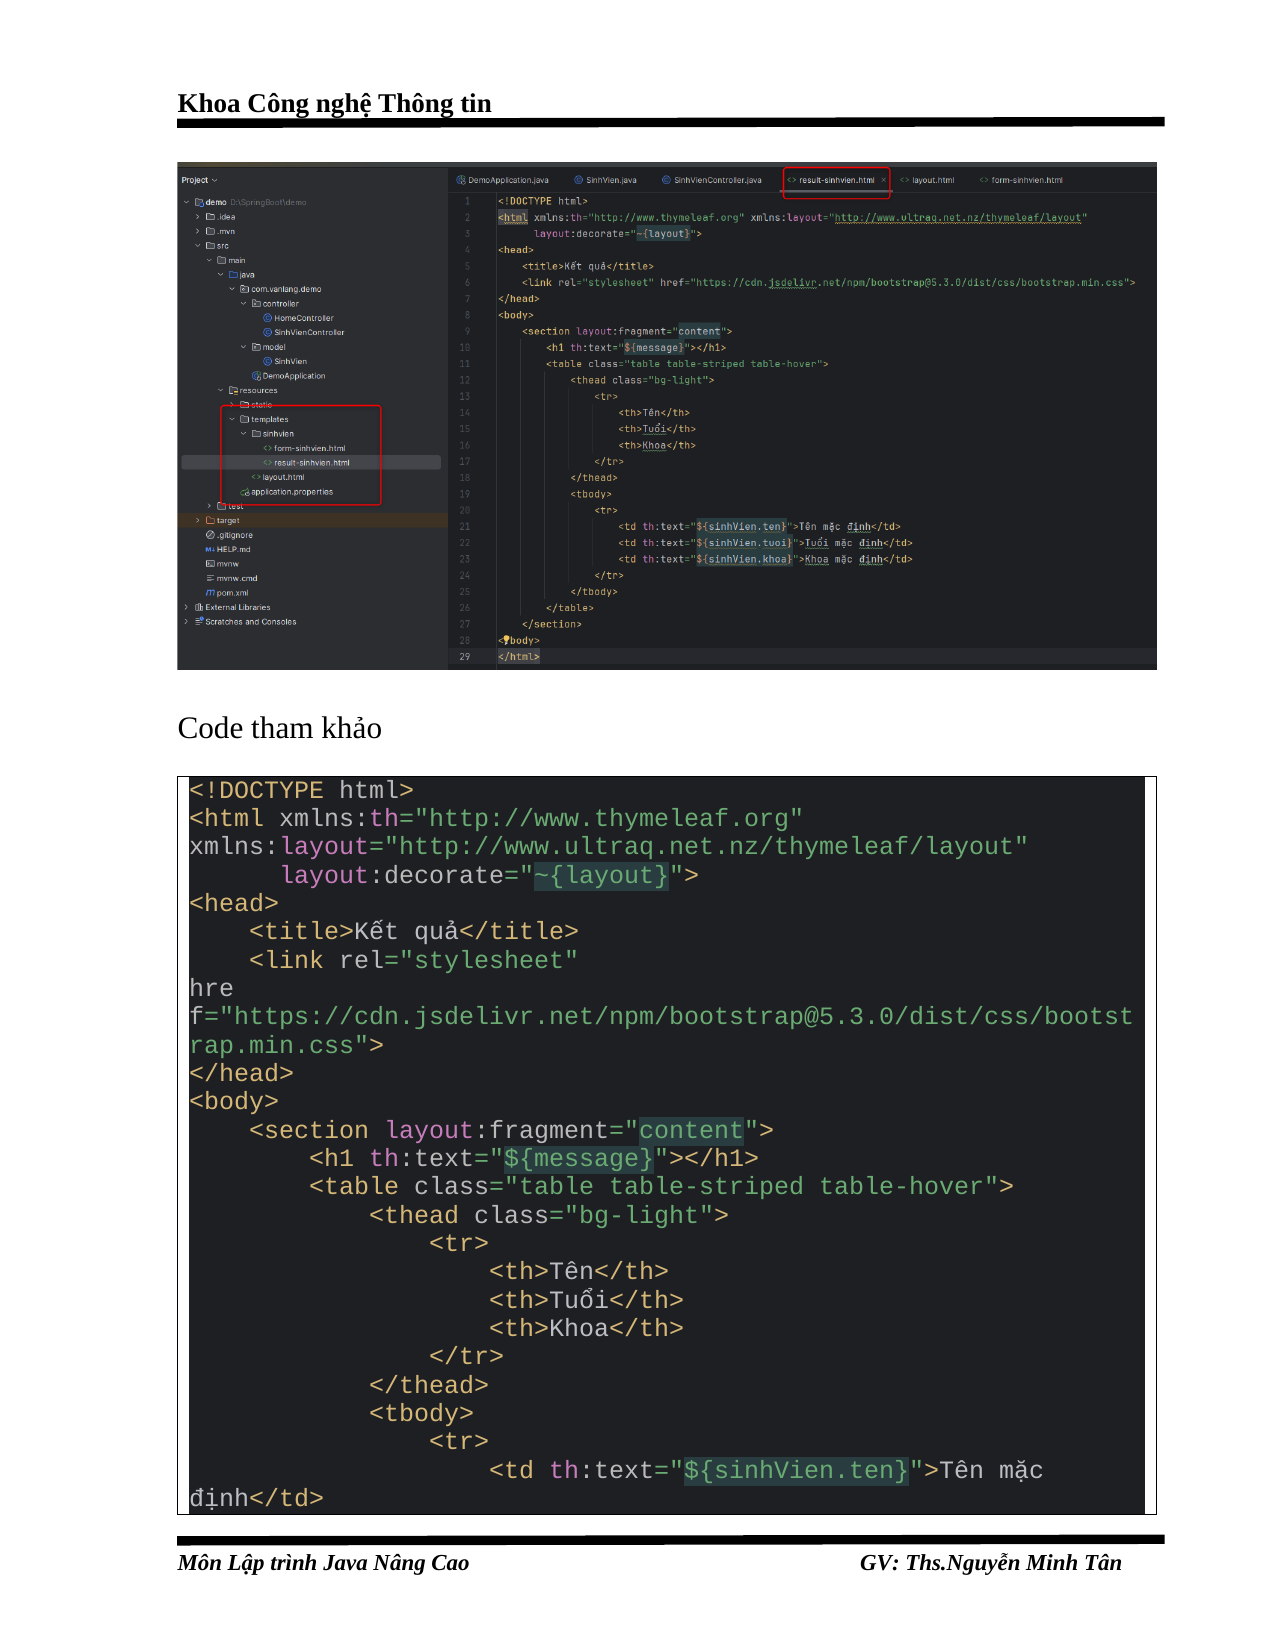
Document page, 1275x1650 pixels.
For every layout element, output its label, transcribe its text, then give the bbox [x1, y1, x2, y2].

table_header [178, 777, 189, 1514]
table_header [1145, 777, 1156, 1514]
picture [177, 162, 1157, 670]
text Code tham khảo [177, 710, 1157, 746]
